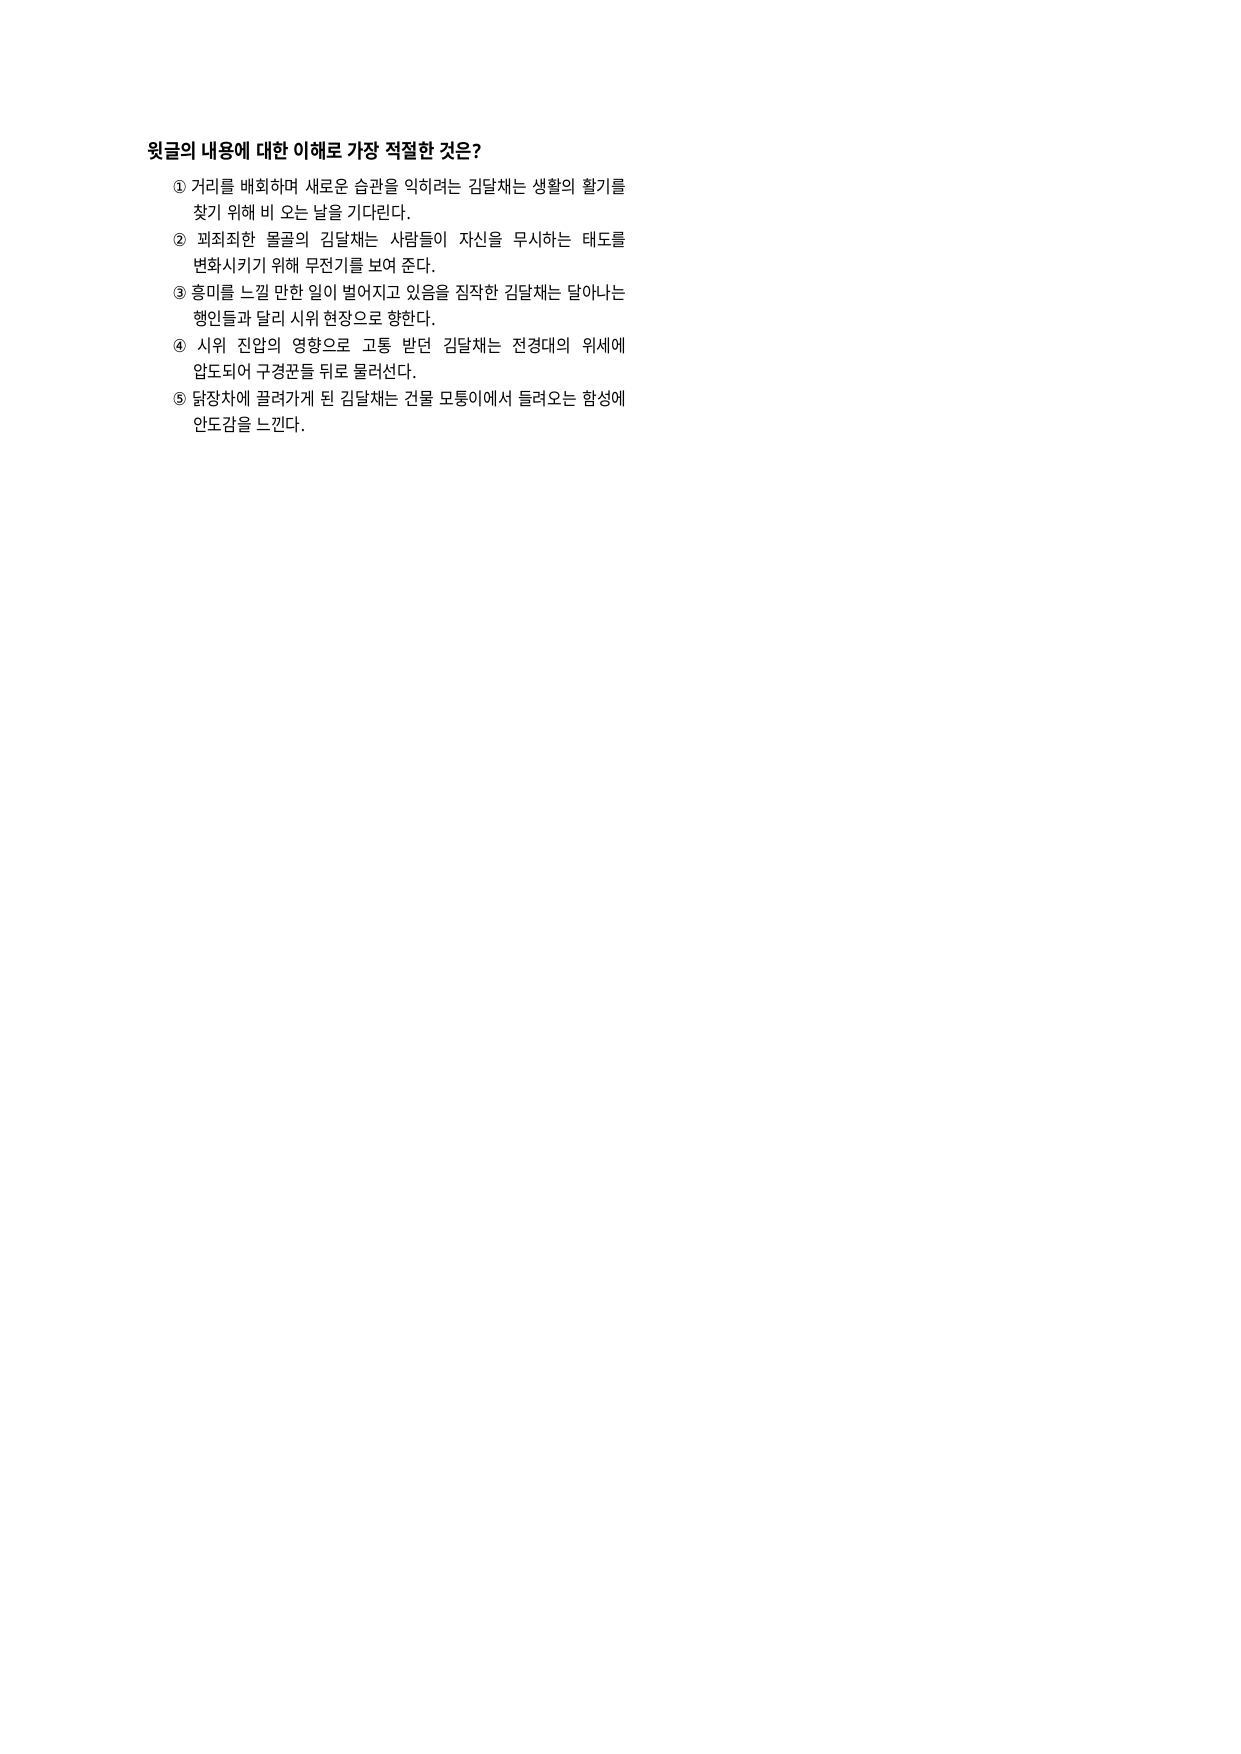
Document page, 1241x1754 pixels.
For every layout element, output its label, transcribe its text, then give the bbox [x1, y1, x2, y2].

text ① 거리를 배회하며 새로운 습관을 익히려는 김달채는 생활의 활기를 찾기 위해 비 오는 날을 기다린다. [172, 173, 627, 225]
text ③ 흥미를 느낄 만한 일이 벌어지고 있음을 짐작한 김달채는 달아나는 행인들과 달리 시위 현장으로 향한다. [172, 279, 627, 331]
text ④ 시위 진압의 영향으로 고통 받던 김달채는 전경대의 위세에 압도되어 구경꾼들 뒤로 물러선다. [172, 332, 627, 384]
text ② 꾀죄죄한 몰골의 김달채는 사람들이 자신을 무시하는 태도를 변화시키기 위해 무전기를 보여 준다. [172, 226, 627, 278]
text ⑤ 닭장차에 끌려가게 된 김달채는 건물 모퉁이에서 들려오는 함성에 안도감을 느낀다. [172, 384, 627, 437]
list 윗글의 내용에 대한 이해로 가장 적절한 것은? [147, 136, 627, 164]
